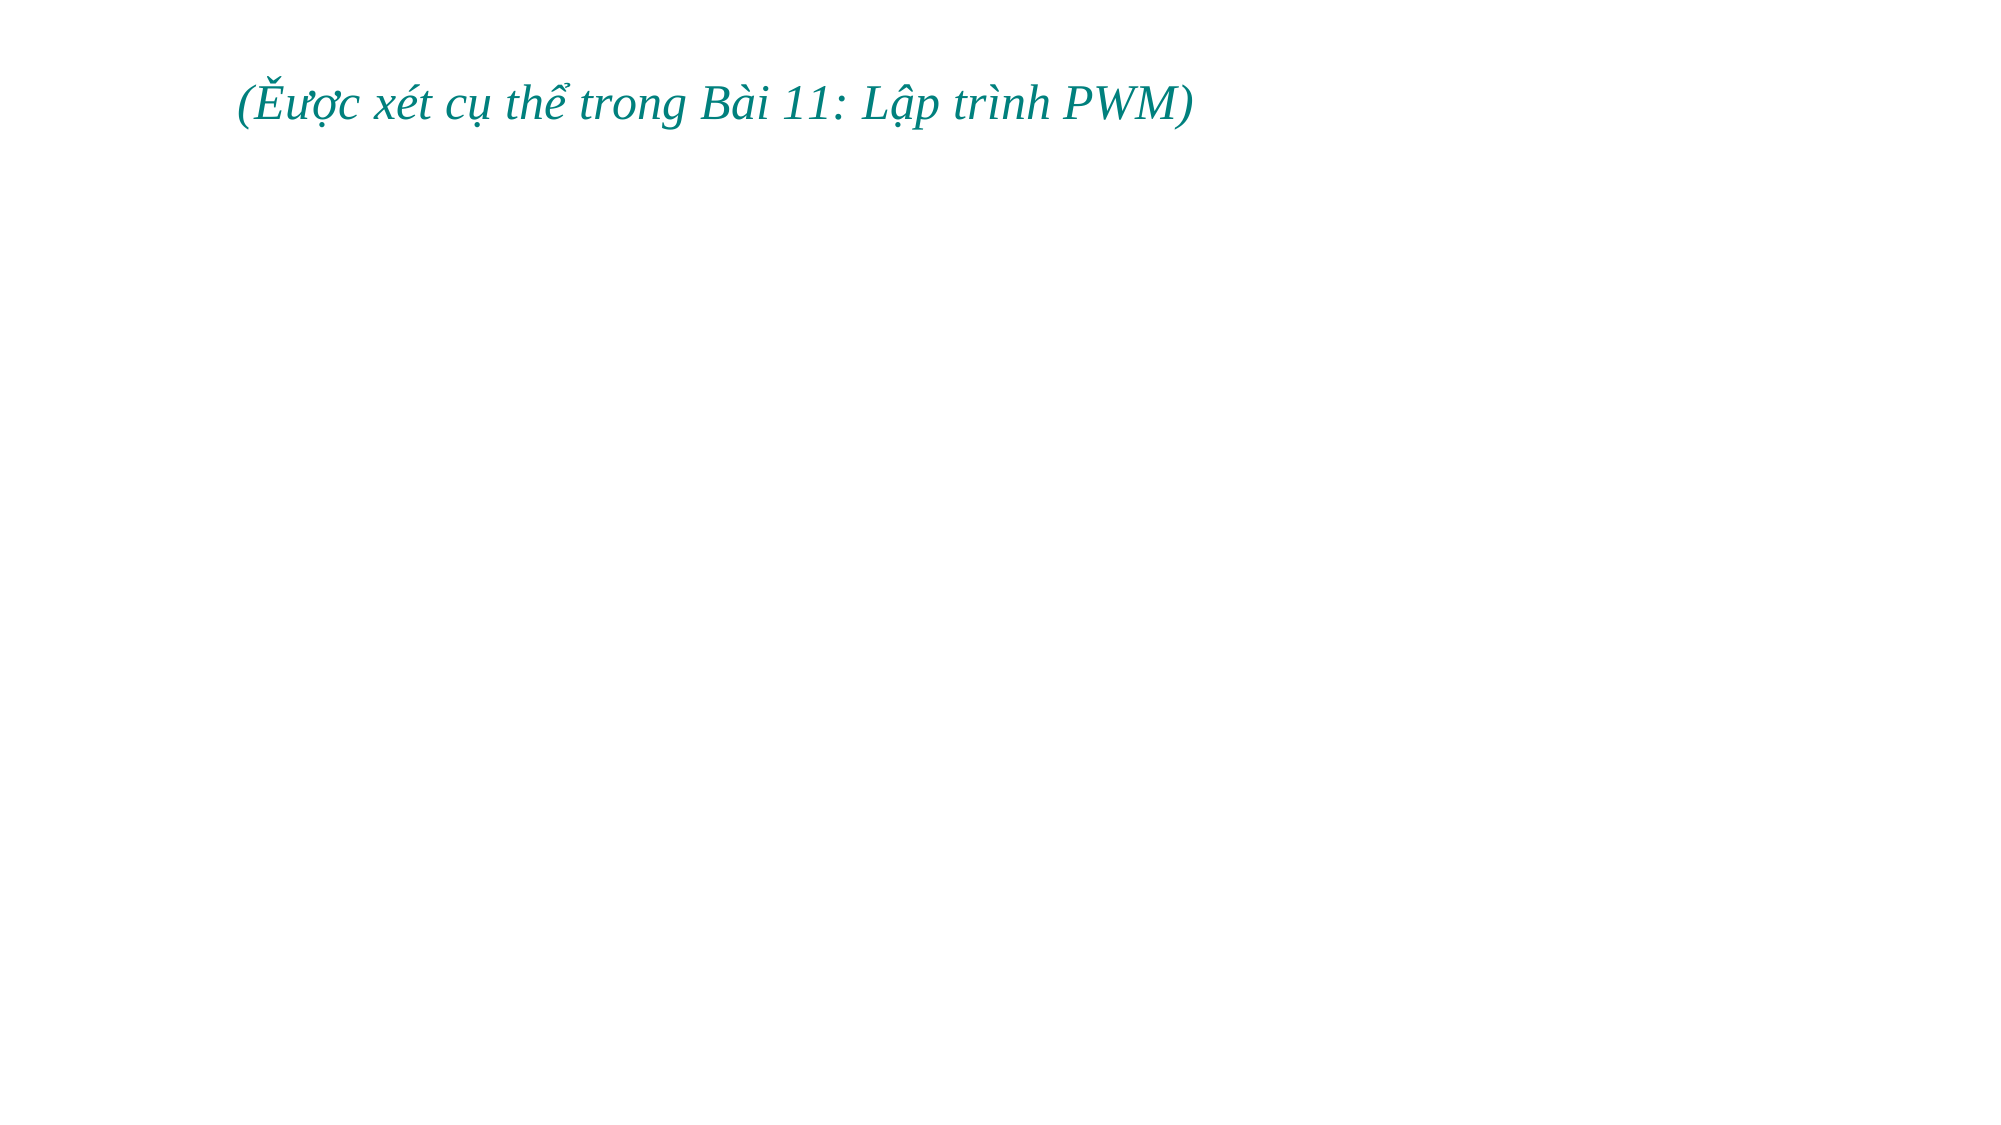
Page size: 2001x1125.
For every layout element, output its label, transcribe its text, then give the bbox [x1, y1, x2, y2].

text (Ěược xét cụ thể trong Bài 11: Lập trình PWM) [238, 73, 1823, 130]
